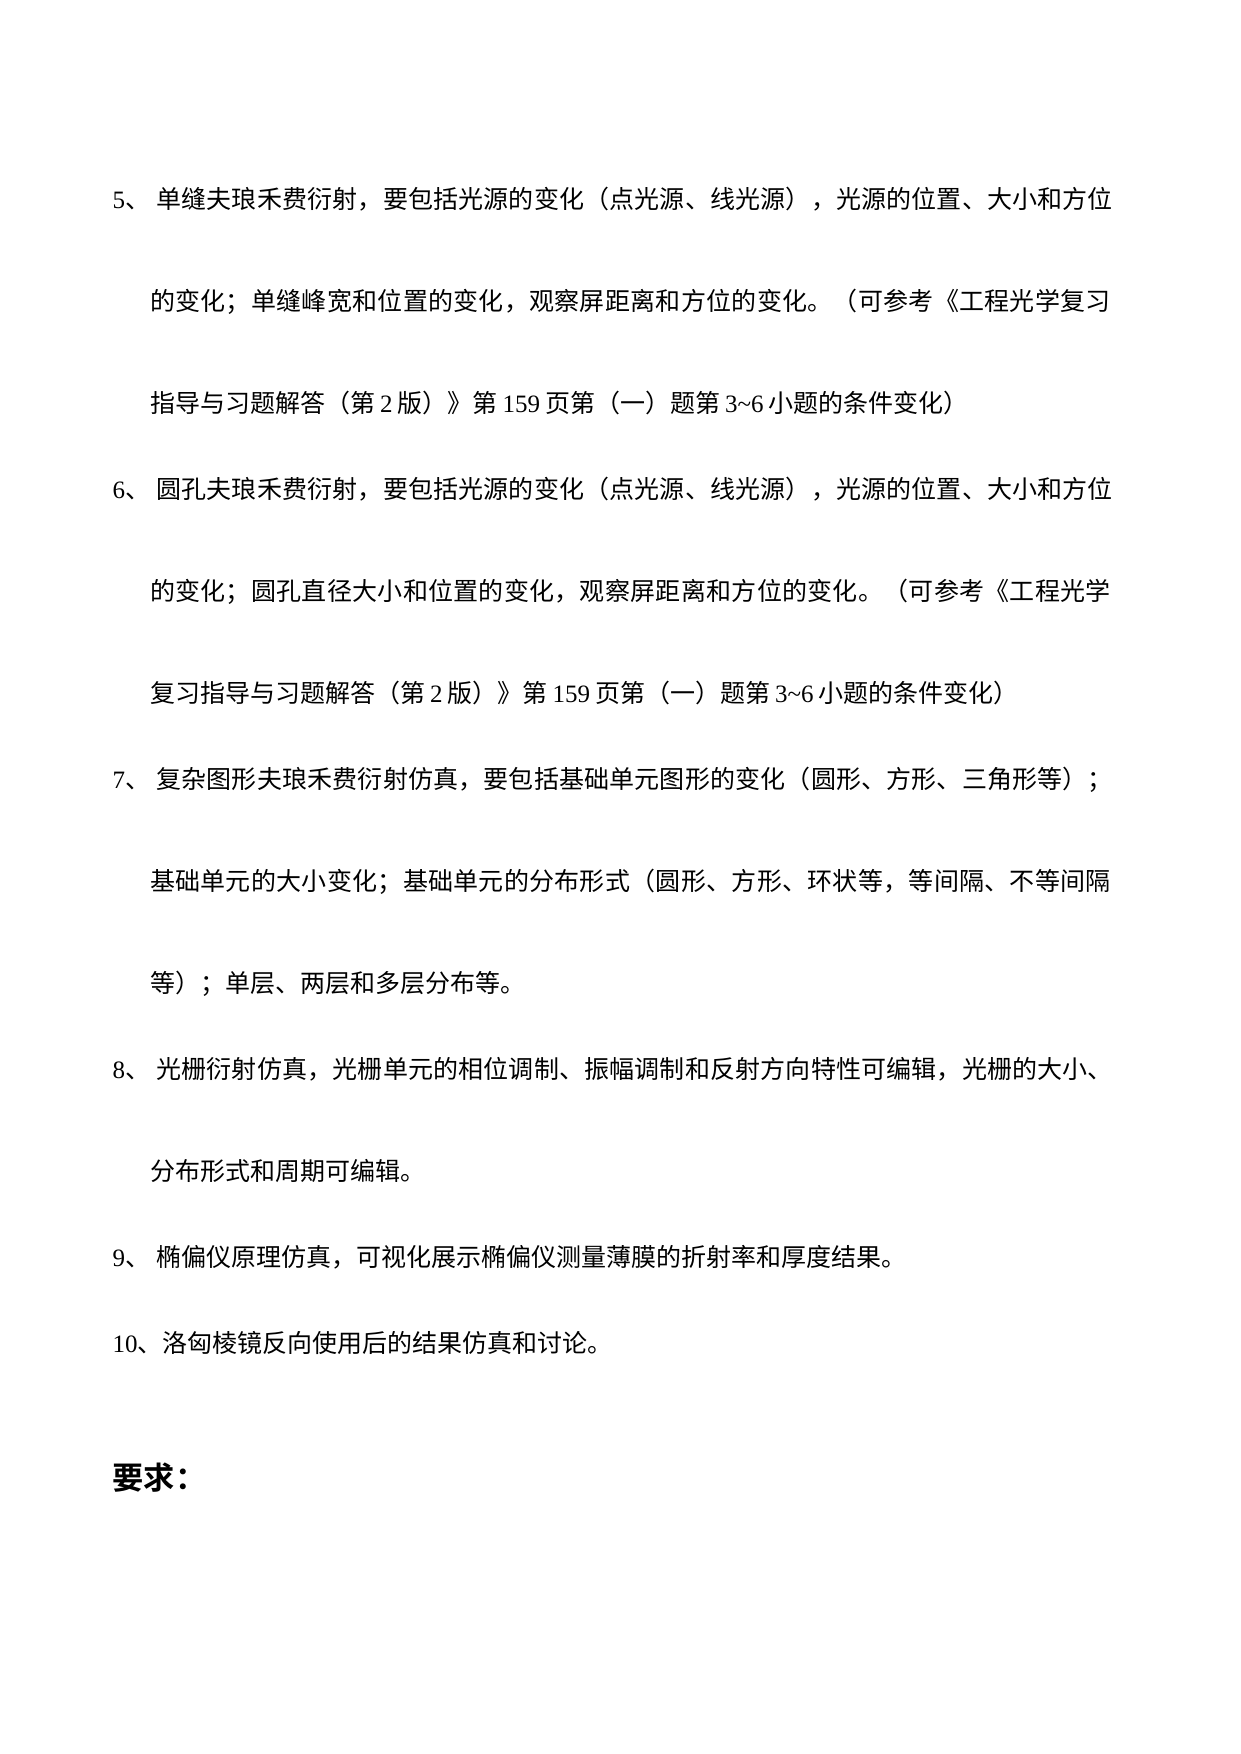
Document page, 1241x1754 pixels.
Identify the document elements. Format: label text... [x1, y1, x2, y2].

text 要求： [112, 1442, 1115, 1509]
list 复杂图形夫琅禾费衍射仿真，要包括基础单元图形的变化（圆形、方形、三角形等）；基础单元的大小变化；基础单元的分布形式（圆形、方形、环状等，等间隔、不等间隔等）；单层、两层和多层分布等。 [112, 743, 1115, 1015]
text 10、洛匈棱镜反向使用后的结果仿真和讨论。 [112, 1307, 1115, 1375]
list 单缝夫琅禾费衍射，要包括光源的变化（点光源、线光源），光源的位置、大小和方位的变化；单缝峰宽和位置的变化，观察屏距离和方位的变化。（可参考《工程光学复习指导与习题解答（第2版）》第159页第（一）题第3~6小题的条件变化） [112, 164, 1115, 436]
list 椭偏仪原理仿真，可视化展示椭偏仪测量薄膜的折射率和厚度结果。 [112, 1221, 1115, 1289]
list 光栅衍射仿真，光栅单元的相位调制、振幅调制和反射方向特性可编辑，光栅的大小、分布形式和周期可编辑。 [112, 1033, 1115, 1203]
list 圆孔夫琅禾费衍射，要包括光源的变化（点光源、线光源），光源的位置、大小和方位的变化；圆孔直径大小和位置的变化，观察屏距离和方位的变化。（可参考《工程光学复习指导与习题解答（第2版）》第159页第（一）题第3~6小题的条件变化） [112, 454, 1115, 725]
